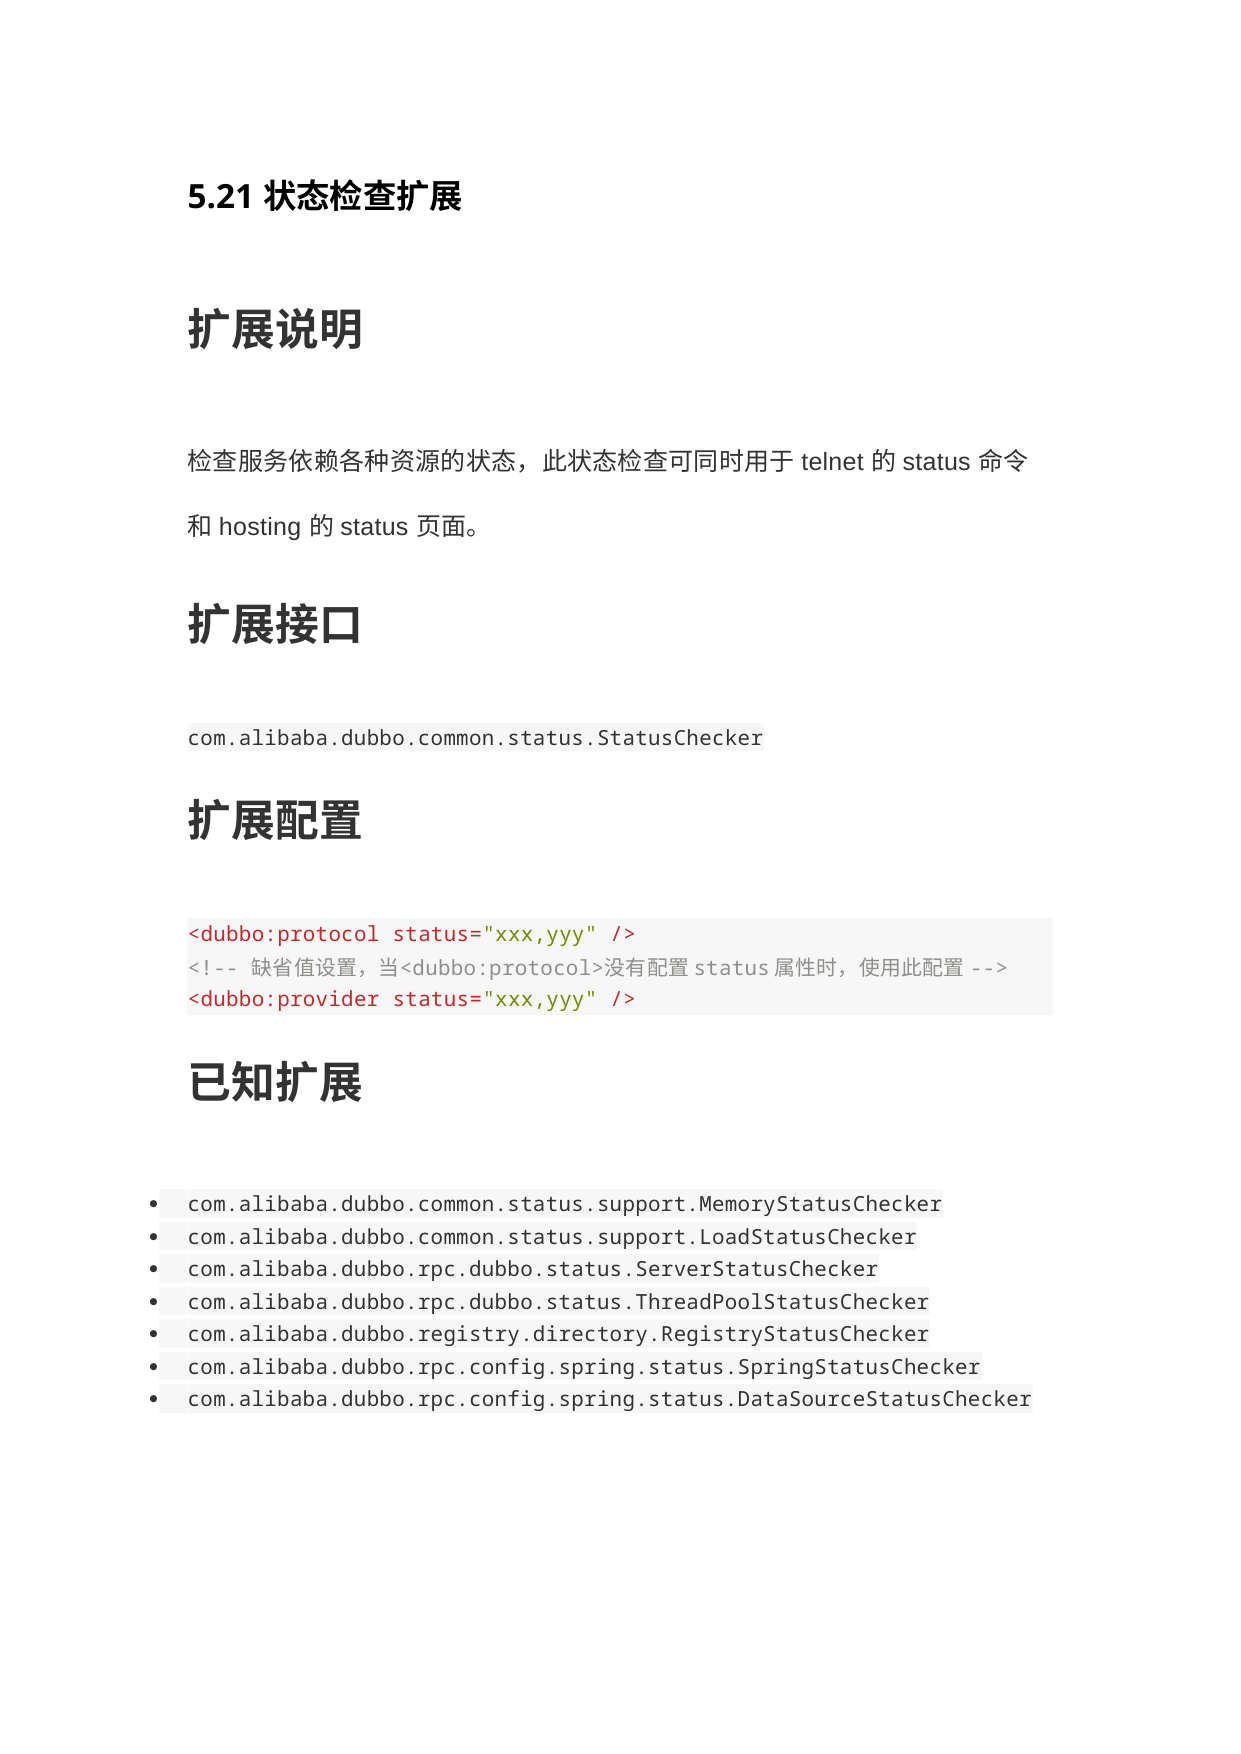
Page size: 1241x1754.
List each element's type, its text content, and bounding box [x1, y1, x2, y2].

list com.alibaba.dubbo.rpc.dubbo.status.ThreadPoolStatusChecker [150, 1285, 1053, 1317]
text com.alibaba.dubbo.common.status.StatusChecker [187, 721, 1053, 753]
subtitle 5.21 状态检查扩展 [187, 162, 1053, 227]
list com.alibaba.dubbo.rpc.dubbo.status.ServerStatusChecker [150, 1252, 1053, 1285]
text <dubbo:protocol status="xxx,yyy" /> [187, 918, 1053, 950]
subtitle 扩展说明 [187, 294, 1053, 359]
list com.alibaba.dubbo.rpc.config.spring.status.SpringStatusChecker [150, 1350, 1053, 1382]
text 检查服务依赖各种资源的状态，此状态检查可同时用于 telnet 的 status 命令和 hosting 的 status 页面。 [187, 427, 1053, 557]
subtitle 已知扩展 [187, 1047, 1053, 1112]
text <dubbo:provider status="xxx,yyy" /> [187, 983, 1053, 1015]
list com.alibaba.dubbo.registry.directory.RegistryStatusChecker [150, 1317, 1053, 1350]
list com.alibaba.dubbo.common.status.support.LoadStatusChecker [150, 1220, 1053, 1252]
subtitle 扩展接口 [187, 588, 1053, 653]
list com.alibaba.dubbo.common.status.support.MemoryStatusChecker [150, 1187, 1053, 1220]
subtitle 扩展配置 [187, 785, 1053, 850]
text <!-- 缺省值设置，当<dubbo:protocol>没有配置status属性时，使用此配置 --> [187, 950, 1053, 983]
list com.alibaba.dubbo.rpc.config.spring.status.DataSourceStatusChecker [150, 1382, 1053, 1415]
